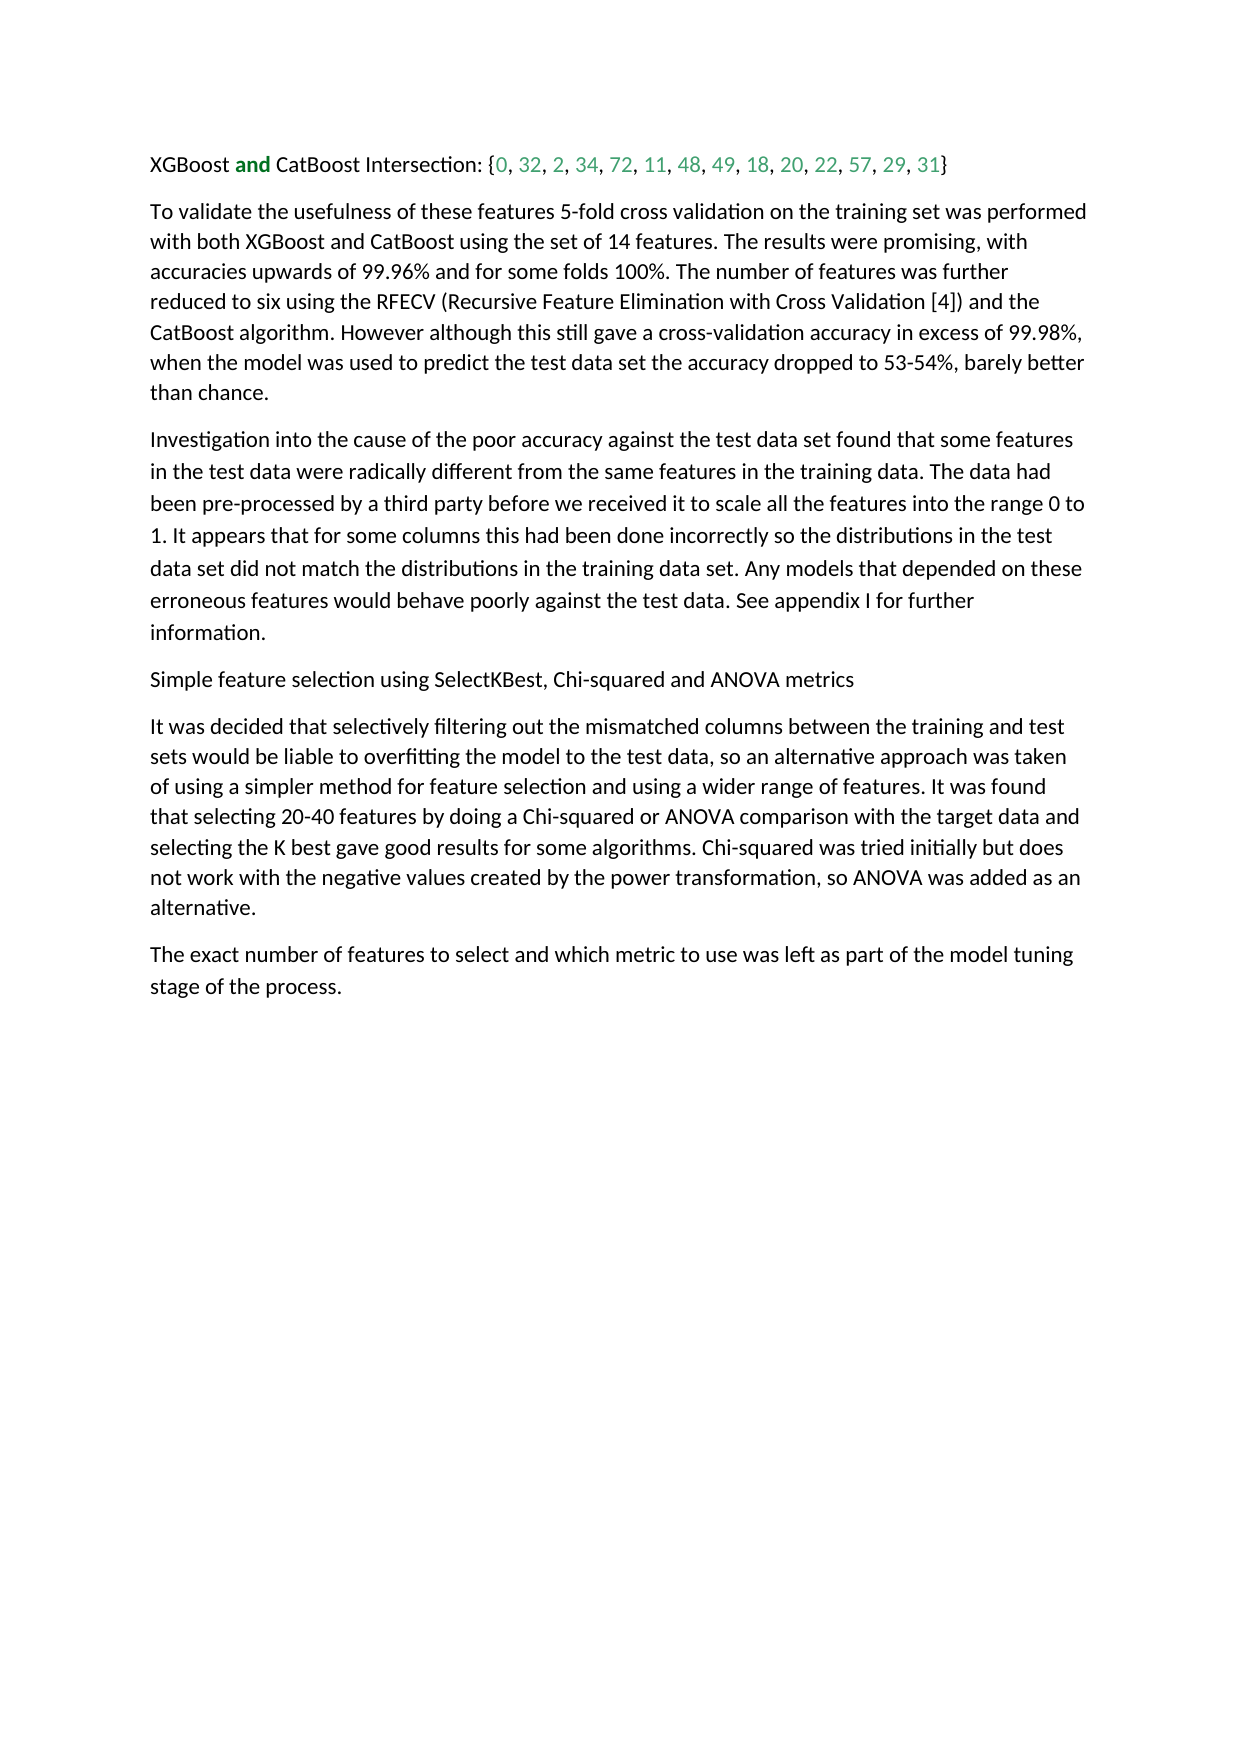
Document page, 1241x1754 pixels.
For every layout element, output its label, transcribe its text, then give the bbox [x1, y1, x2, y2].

text Investigation into the cause of the poor accuracy against the test data set found that some features in the test data were radically different from the same features in the training data. The data had been pre-processed by a third party before we received it to scale all the features into the range 0 to 1. It appears that for some columns this had been done incorrectly so the distributions in the test data set did not match the distributions in the training data set. Any models that depended on these erroneous features would behave poorly against the test data. See appendix I for further information. [150, 425, 1090, 646]
text The exact number of features to select and which metric to use was left as part of the model tuning stage of the process. [150, 940, 1090, 1000]
text XGBoost and CatBoost Intersection: {0, 32, 2, 34, 72, 11, 48, 49, 18, 20, 22, 57, 29, 31} [150, 150, 1090, 178]
